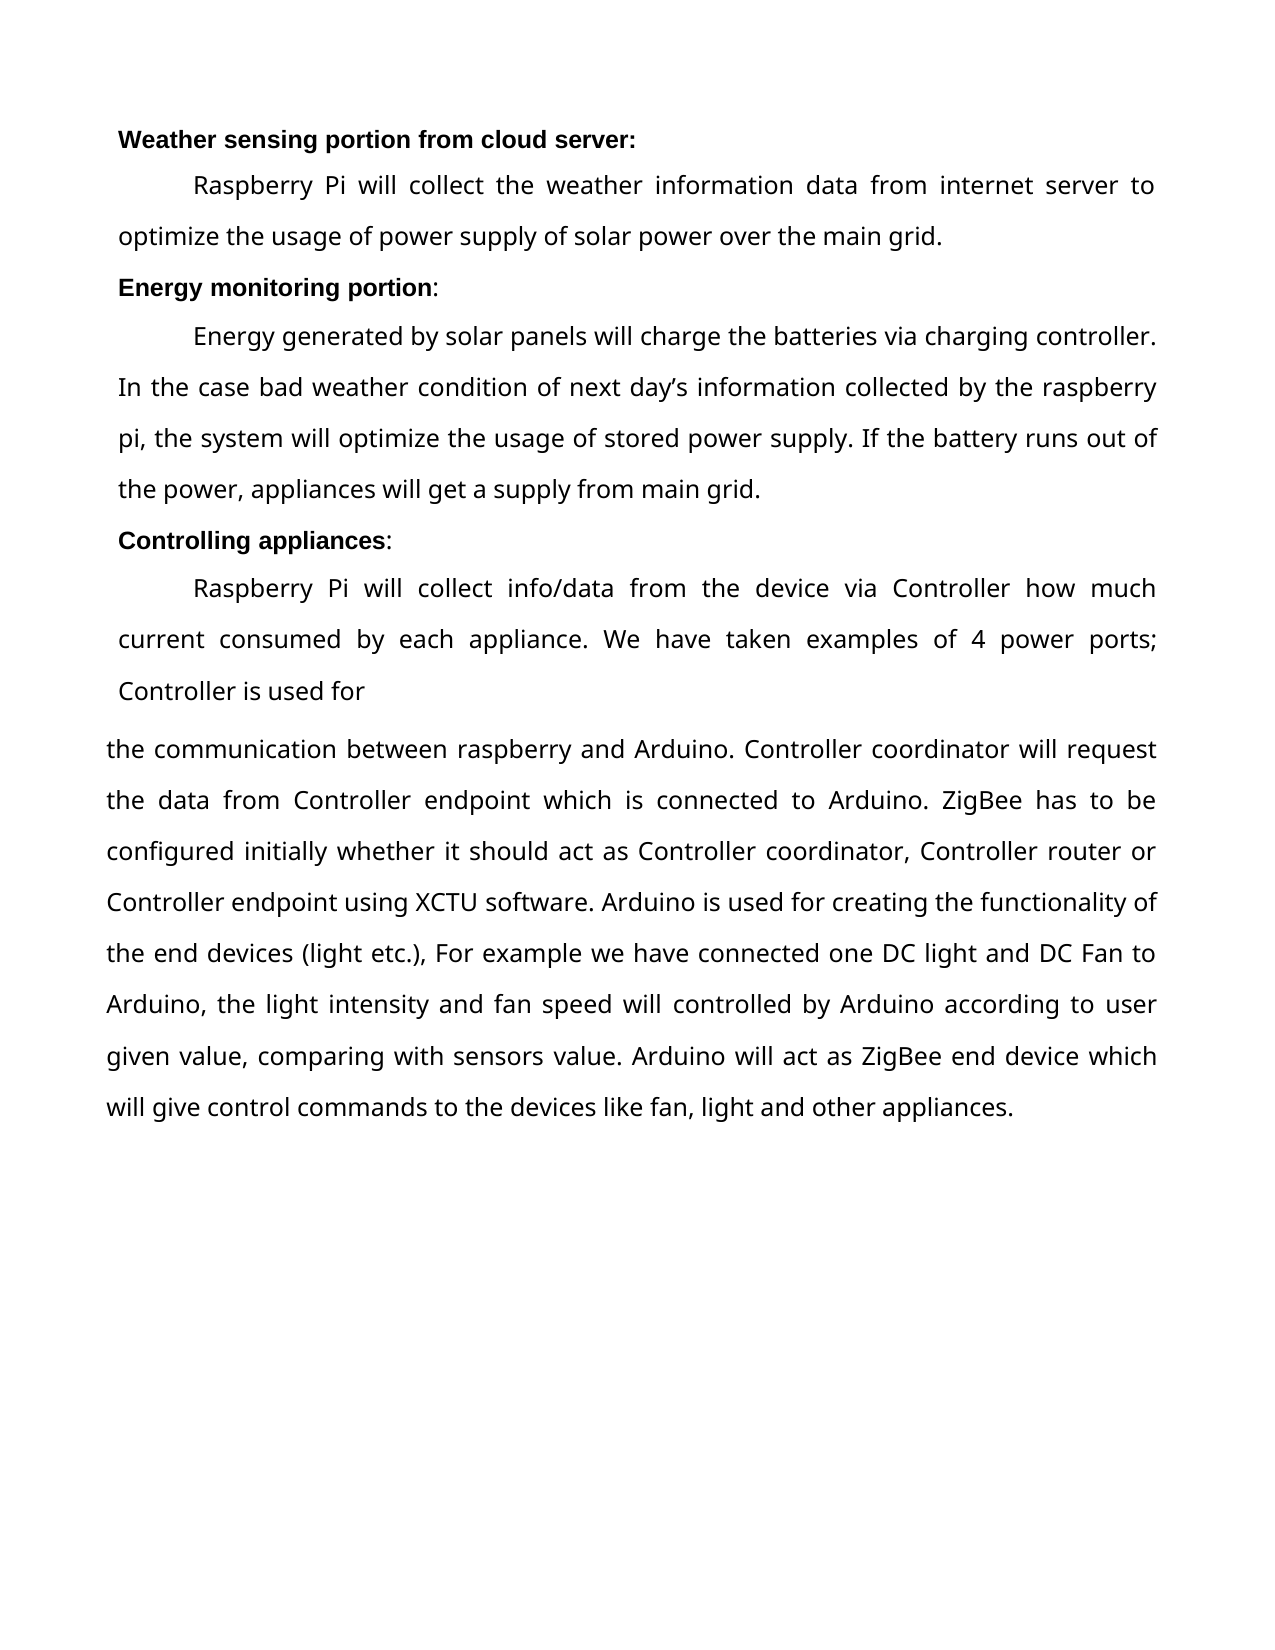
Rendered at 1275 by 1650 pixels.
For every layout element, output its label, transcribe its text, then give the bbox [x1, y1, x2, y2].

text Energy generated by solar panels will charge the batteries via charging controller. In the case bad weather condition of next day’s information collected by the raspberry pi, the system will optimize the usage of stored power supply. If the battery runs out of the power, appliances will get a supply from main grid. [118, 318, 1157, 506]
subtitle Energy monitoring portion: [118, 270, 1214, 304]
text Raspberry Pi will collect the weather information data from internet server to optimize the usage of power supply of solar power over the main grid. [118, 168, 1156, 253]
subtitle Controlling appliances: [118, 523, 1214, 557]
subtitle Weather sensing portion from cloud server: [118, 125, 1214, 153]
text Raspberry Pi will collect info/data from the device via Controller how much current consumed by each appliance. We have taken examples of 4 power ports; Controller is used for [118, 571, 1157, 707]
text the communication between raspberry and Arduino. Controller coordinator will request the data from Controller endpoint which is connected to Arduino. ZigBee has to be configured initially whether it should act as Controller coordinator, Controller router or Controller endpoint using XCTU software. Arduino is used for creating the functionality of the end devices (light etc.), For example we have connected one DC light and DC Fan to Arduino, the light intensity and fan speed will controlled by Arduino according to user given value, comparing with sensors value. Arduino will act as ZigBee end device which will give control commands to the devices like fan, light and other appliances. [106, 732, 1157, 1123]
